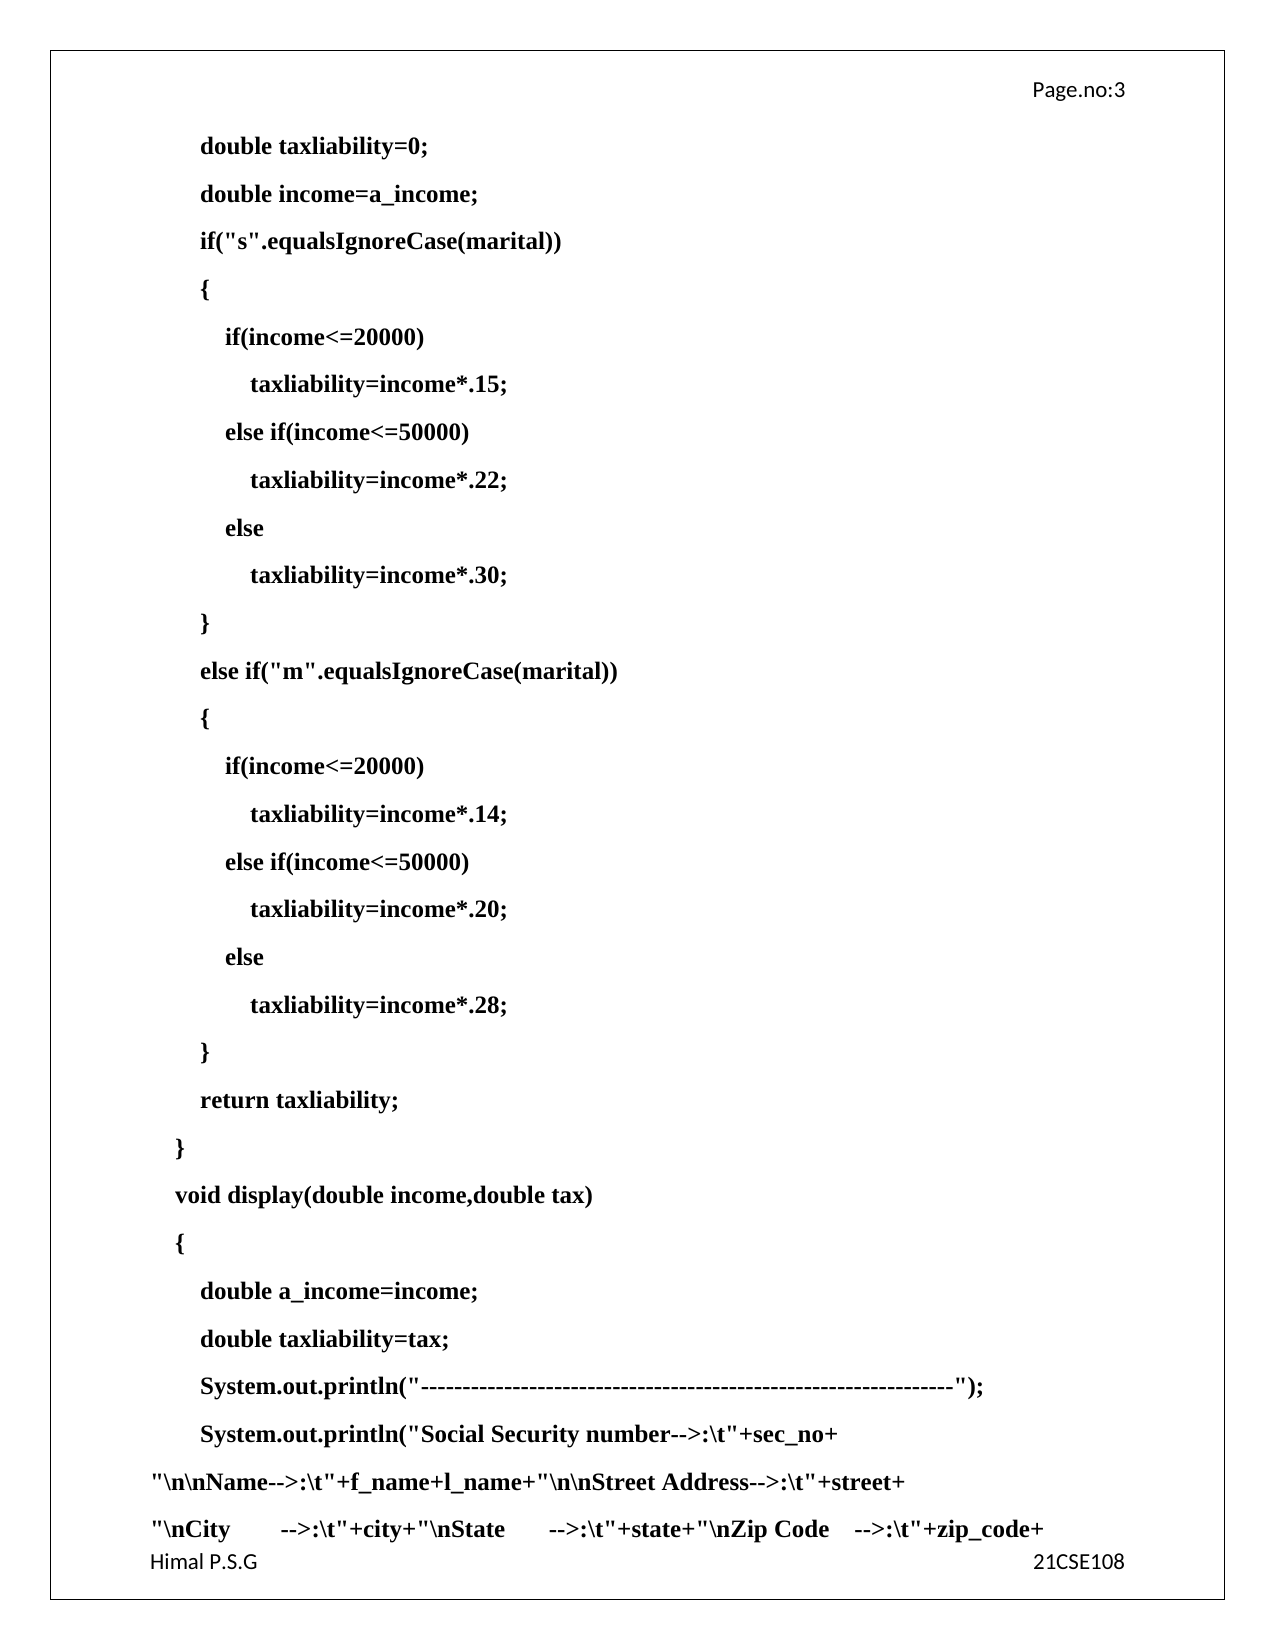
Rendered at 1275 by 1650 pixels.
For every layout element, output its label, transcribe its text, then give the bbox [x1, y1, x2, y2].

text double a_income=income; [150, 1276, 1125, 1305]
text taxliability=income*.30; [150, 560, 1125, 589]
text double taxliability=0; [150, 131, 1125, 160]
text if("s".equalsIgnoreCase(marital)) [150, 226, 1125, 255]
text else [150, 513, 1125, 541]
text { [150, 274, 1125, 303]
text } [150, 1037, 1125, 1066]
text "\n\nName-->:\t"+f_name+l_name+"\n\nStreet Address-->:\t"+street+ [150, 1467, 1125, 1496]
text taxliability=income*.28; [150, 990, 1125, 1018]
text } [150, 608, 1125, 637]
text double taxliability=tax; [150, 1324, 1125, 1352]
text taxliability=income*.20; [150, 894, 1125, 923]
text { [150, 703, 1125, 732]
text taxliability=income*.22; [150, 465, 1125, 494]
text { [150, 1228, 1125, 1257]
text else if(income<=50000) [150, 417, 1125, 446]
text taxliability=income*.14; [150, 799, 1125, 828]
text if(income<=20000) [150, 322, 1125, 351]
text void display(double income,double tax) [150, 1181, 1125, 1209]
text System.out.println("----------------------------------------------------------------"); [150, 1371, 1125, 1400]
text else [150, 942, 1125, 971]
text double income=a_income; [150, 179, 1125, 207]
text } [150, 1133, 1125, 1162]
text if(income<=20000) [150, 751, 1125, 780]
text "\nCity -->:\t"+city+"\nState -->:\t"+state+"\nZip Code -->:\t"+zip_code+ [150, 1514, 1125, 1543]
text else if("m".equalsIgnoreCase(marital)) [150, 656, 1125, 684]
text return taxliability; [150, 1085, 1125, 1114]
text System.out.println("Social Security number-->:\t"+sec_no+ [150, 1419, 1125, 1448]
text taxliability=income*.15; [150, 369, 1125, 398]
text else if(income<=50000) [150, 847, 1125, 875]
